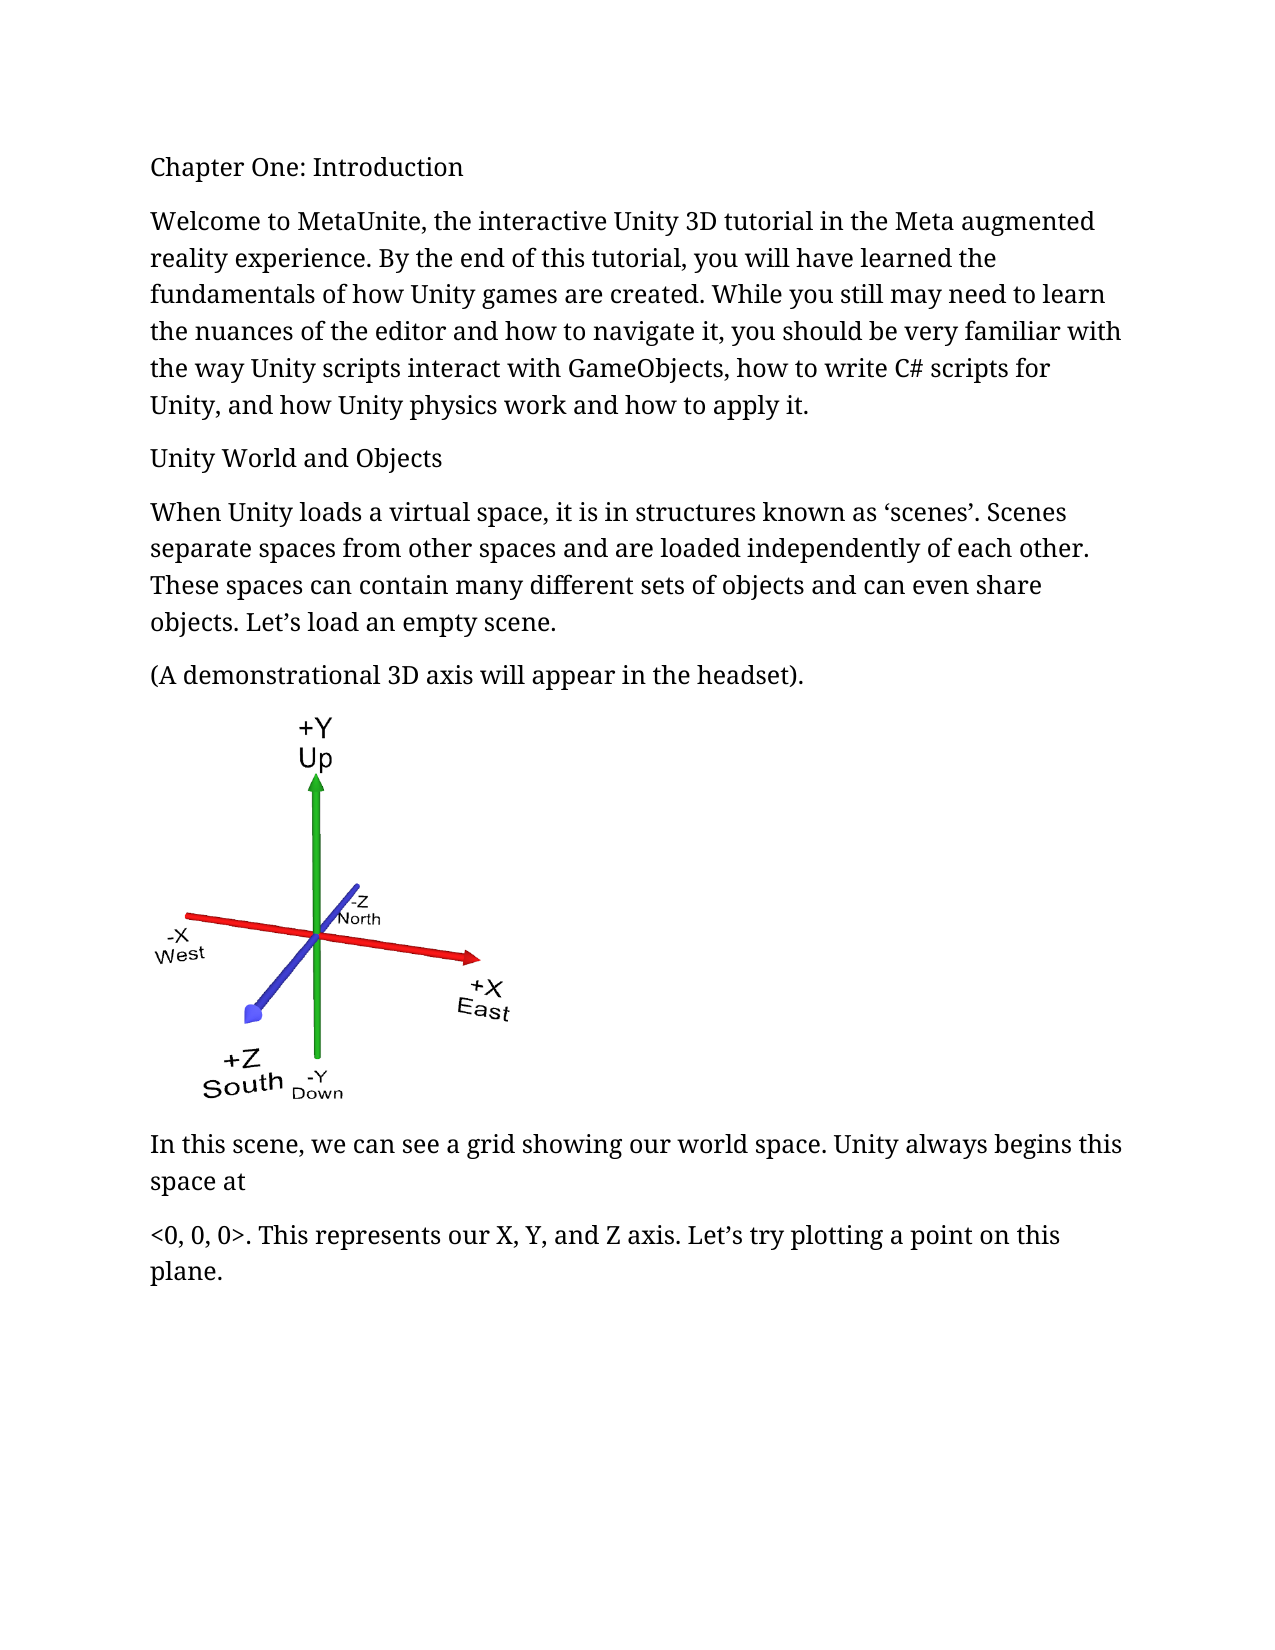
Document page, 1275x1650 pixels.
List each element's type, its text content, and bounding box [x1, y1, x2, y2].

text Welcome to MetaUnite, the interactive Unity 3D tutorial in the Meta augmented reality experience. By the end of this tutorial, you will have learned the fundamentals of how Unity games are created. While you still may need to learn the nuances of the editor and how to navigate it, you should be very familiar with the way Unity scripts interact with GameObjects, how to write C# scripts for Unity, and how Unity physics work and how to apply it. [150, 203, 1125, 421]
text In this scene, we can see a grid showing our world space. Unity always begins this space at [150, 1127, 1125, 1198]
picture [150, 711, 514, 1109]
text <0, 0, 0>. This represents our X, Y, and Z axis. Let’s try plotting a point on this plane. [150, 1217, 1125, 1288]
text (A demonstrational 3D axis will appear in the headset). [150, 658, 1125, 692]
text Chapter One: Introduction [150, 150, 1125, 184]
text Unity World and Objects [150, 441, 1125, 475]
text When Unity loads a virtual space, it is in structures known as ‘scenes’. Scenes separate spaces from other spaces and are loaded independently of each other. These spaces can contain many different sets of objects and can even share objects. Let’s load an empty scene. [150, 494, 1125, 638]
